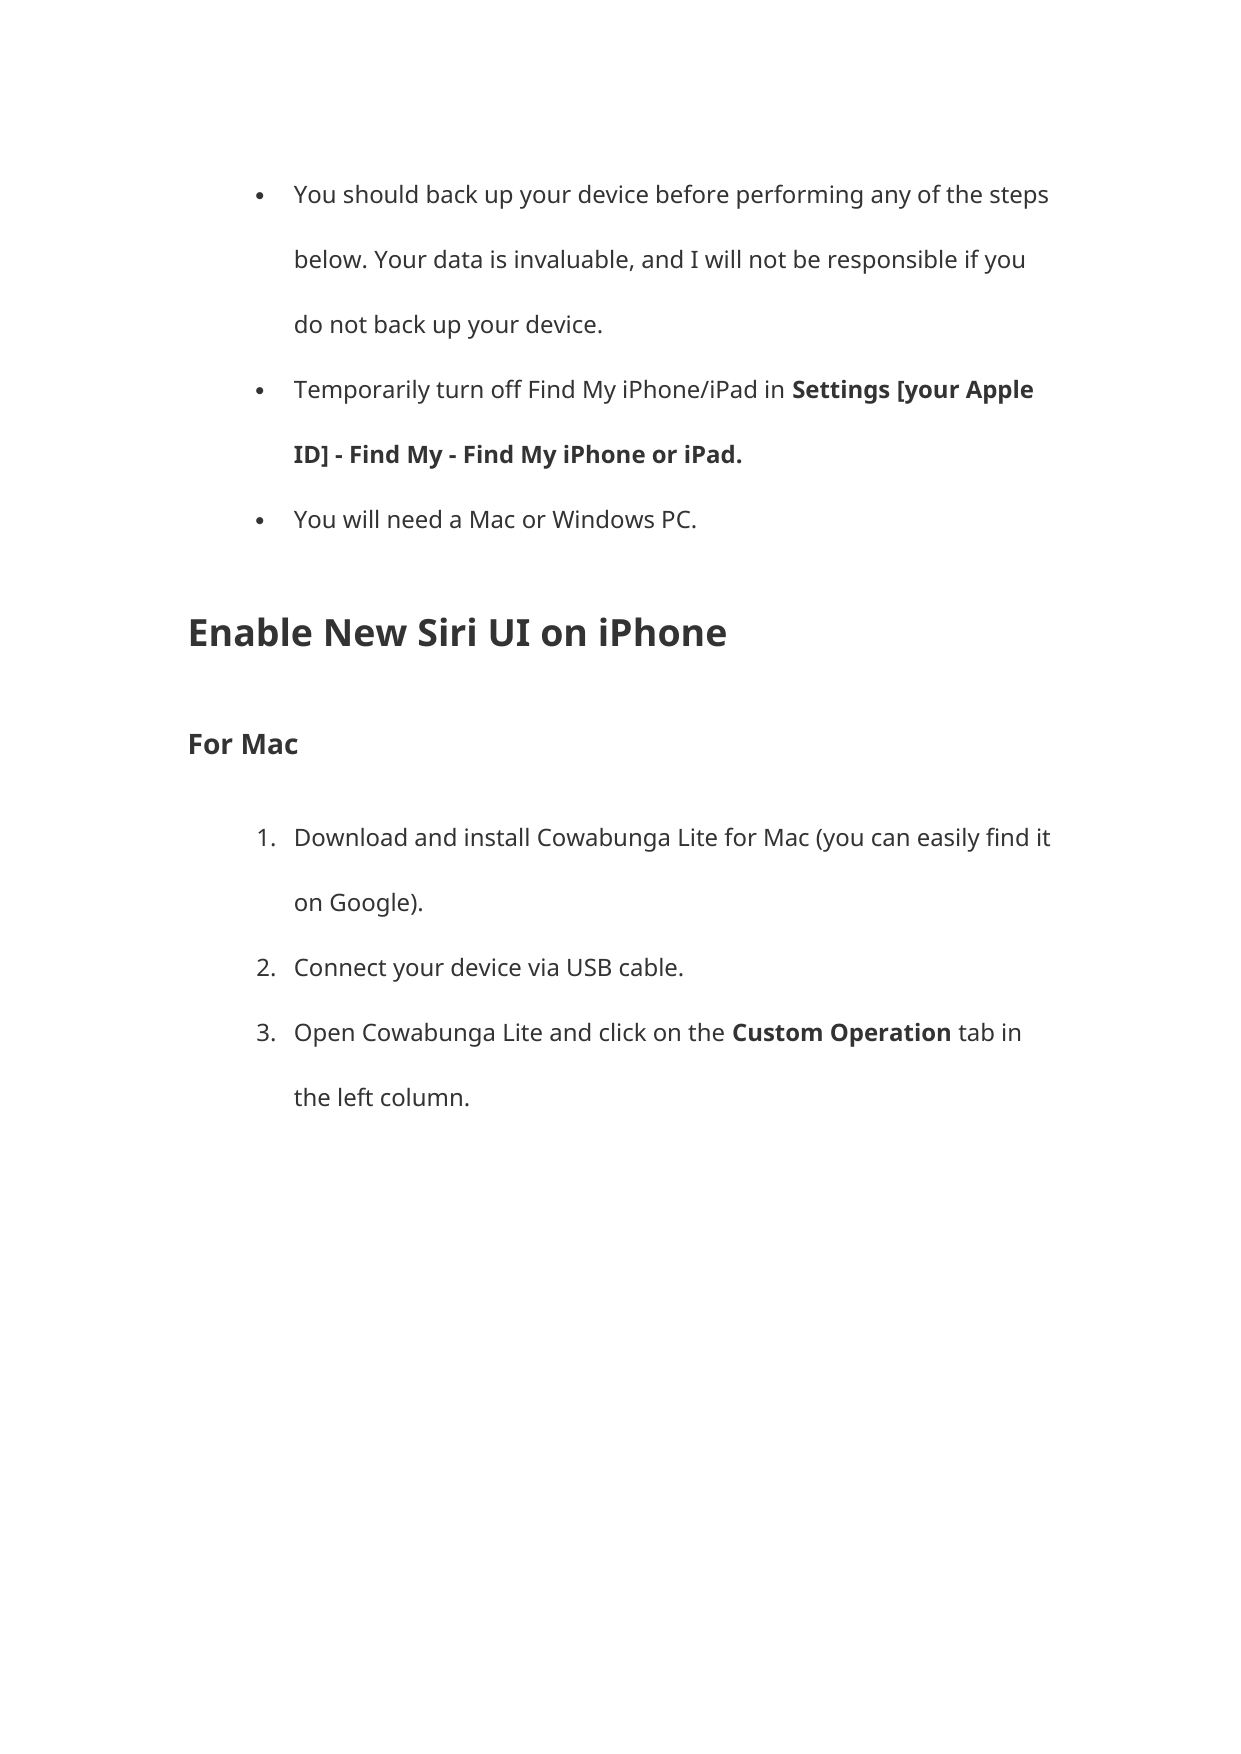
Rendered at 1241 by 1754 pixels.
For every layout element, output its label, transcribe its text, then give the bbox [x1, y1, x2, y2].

list You will need a Mac or Windows PC. [256, 487, 1053, 552]
text Enable New Siri UI on iPhone [187, 599, 1053, 664]
text For Mac [187, 711, 1053, 776]
list Open Cowabunga Lite and click on the Custom Operation tab in the left column. [256, 1000, 1053, 1130]
list Temporarily turn off Find My iPhone/iPad in Settings [your Apple ID] - Find My - Find My iPhone or iPad. [256, 357, 1053, 487]
list You should back up your device before performing any of the steps below. Your data is invaluable, and I will not be responsible if you do not back up your device. [256, 162, 1053, 357]
list Download and install Cowabunga Lite for Mac (you can easily find it on Google). [256, 805, 1053, 935]
list Connect your device via USB cable. [256, 935, 1053, 1000]
